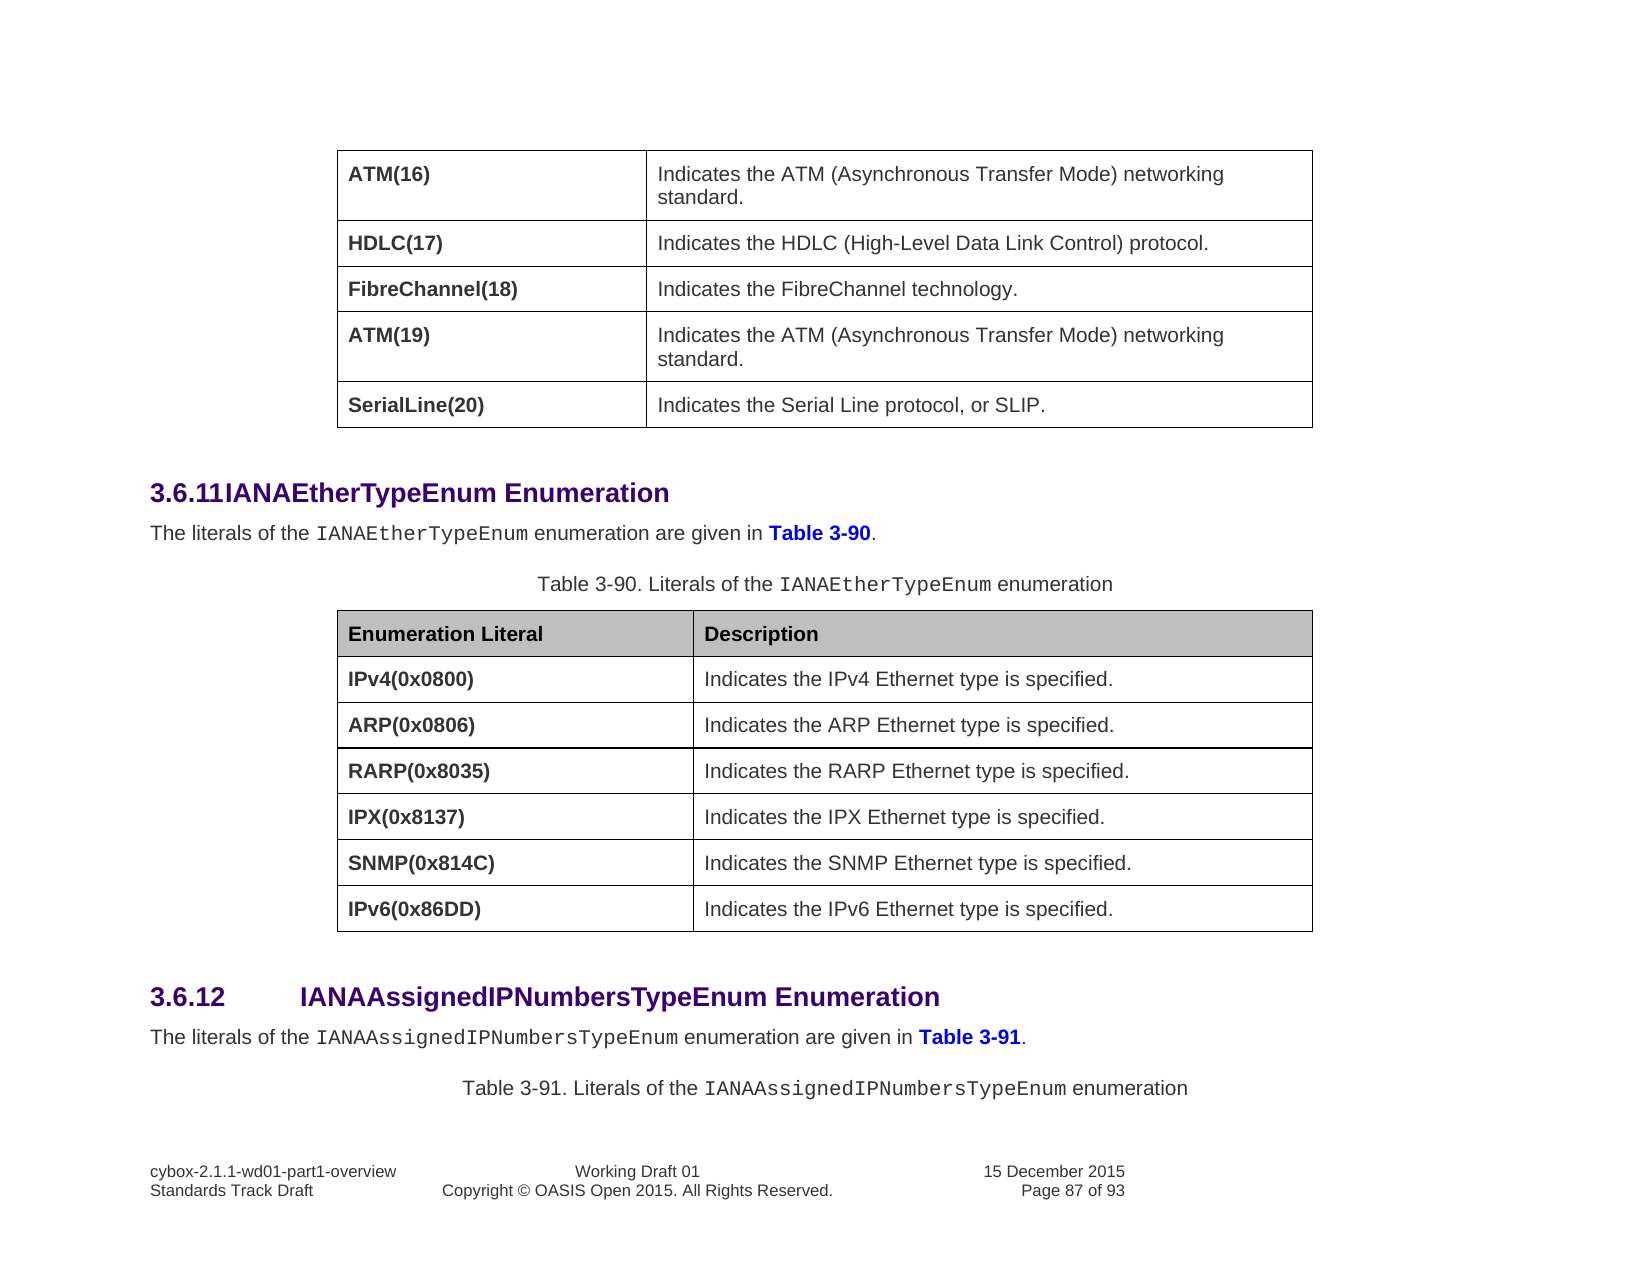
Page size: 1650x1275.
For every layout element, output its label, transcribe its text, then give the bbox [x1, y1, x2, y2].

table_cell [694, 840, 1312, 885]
subtitle IANAEtherTypeEnum Enumeration [150, 477, 1500, 508]
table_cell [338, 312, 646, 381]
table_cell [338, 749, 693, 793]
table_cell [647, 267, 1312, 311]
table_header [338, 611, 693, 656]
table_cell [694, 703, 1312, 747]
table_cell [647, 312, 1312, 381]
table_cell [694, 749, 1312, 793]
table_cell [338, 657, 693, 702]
subtitle IANAAssignedIPNumbersTypeEnum Enumeration [150, 981, 1500, 1012]
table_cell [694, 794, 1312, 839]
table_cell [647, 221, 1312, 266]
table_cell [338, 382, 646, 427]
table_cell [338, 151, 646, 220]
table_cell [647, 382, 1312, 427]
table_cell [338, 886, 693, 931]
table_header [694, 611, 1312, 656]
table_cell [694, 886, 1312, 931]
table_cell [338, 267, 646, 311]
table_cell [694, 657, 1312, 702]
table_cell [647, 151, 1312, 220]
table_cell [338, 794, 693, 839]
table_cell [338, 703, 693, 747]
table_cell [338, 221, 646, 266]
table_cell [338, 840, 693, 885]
